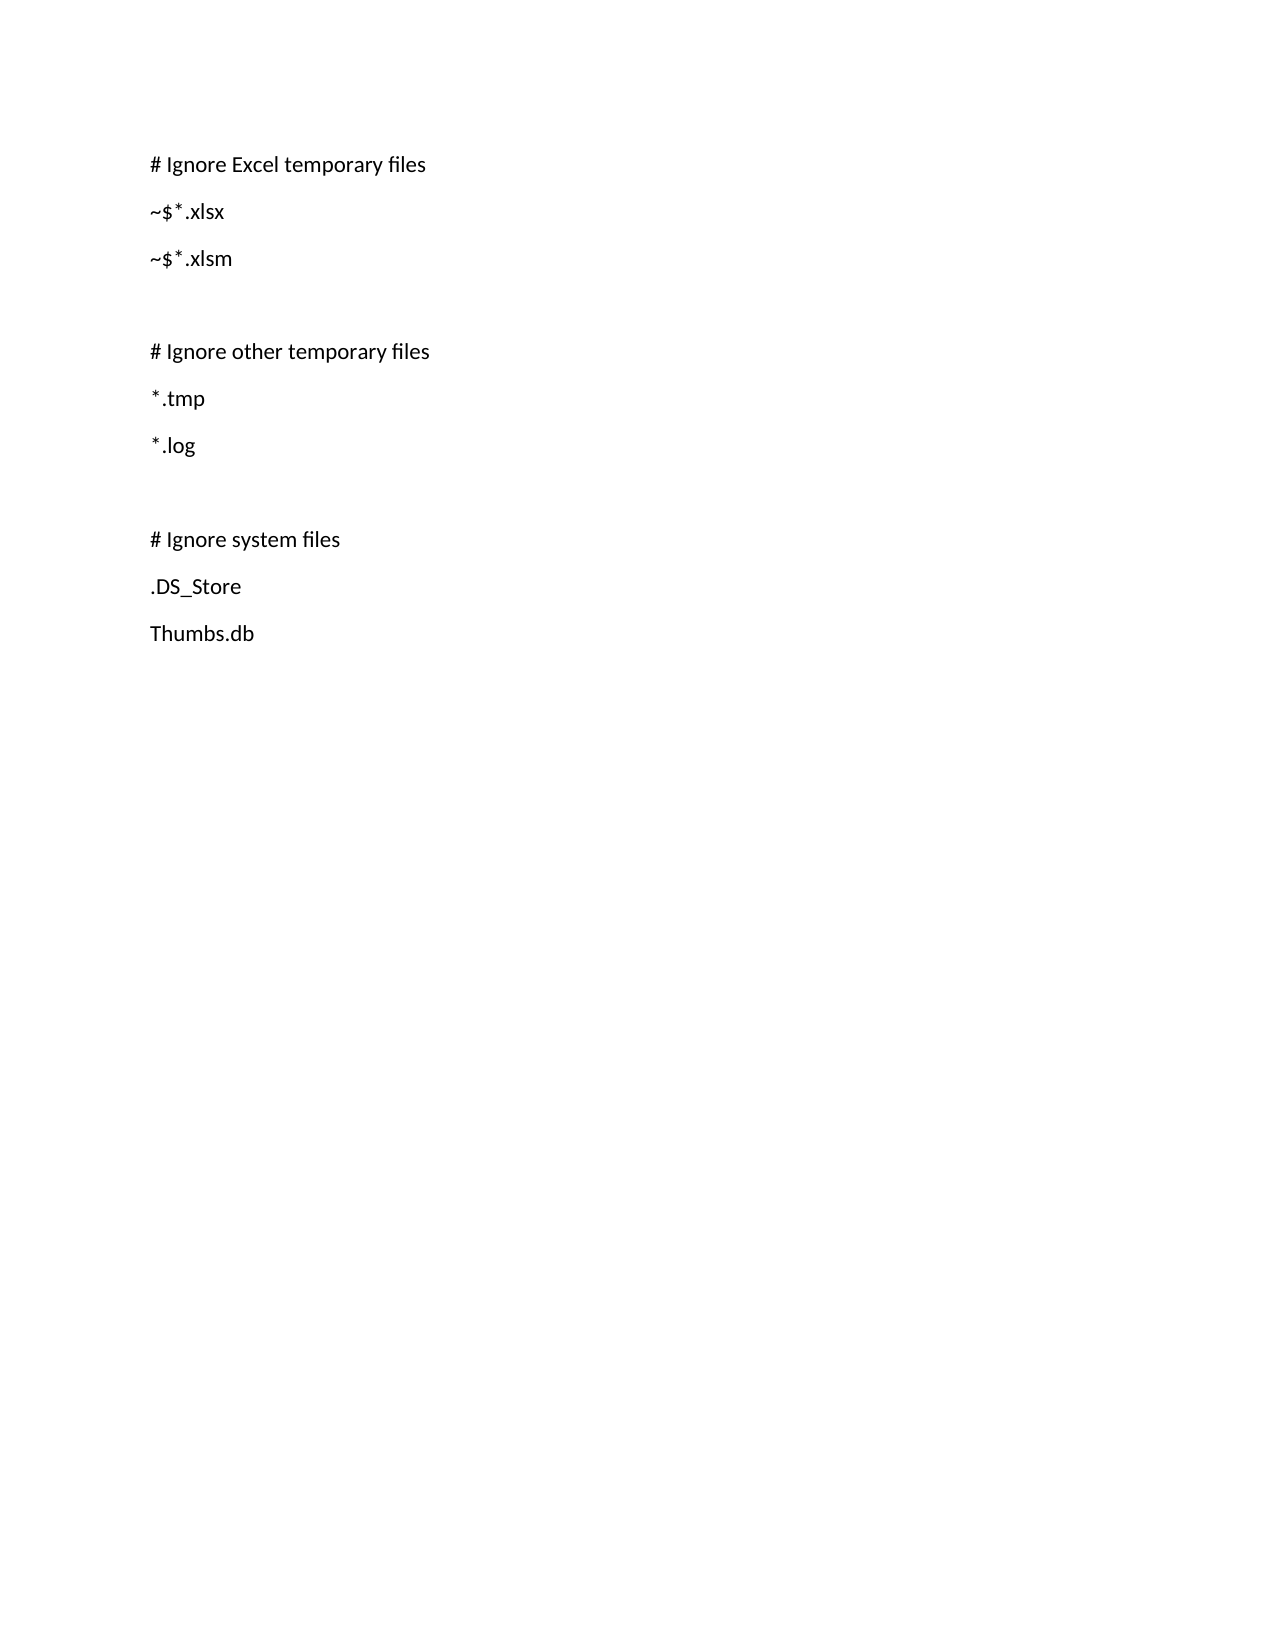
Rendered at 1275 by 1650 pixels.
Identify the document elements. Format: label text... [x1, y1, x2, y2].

text ~$*.xlsx [150, 197, 1125, 225]
text .DS_Store [150, 572, 1125, 600]
text # Ignore Excel temporary files [150, 150, 1125, 178]
text *.log [150, 431, 1125, 459]
text *.tmp [150, 384, 1125, 412]
text # Ignore system files [150, 525, 1125, 553]
text ~$*.xlsm [150, 244, 1125, 272]
text # Ignore other temporary files [150, 337, 1125, 366]
text Thumbs.db [150, 619, 1125, 647]
